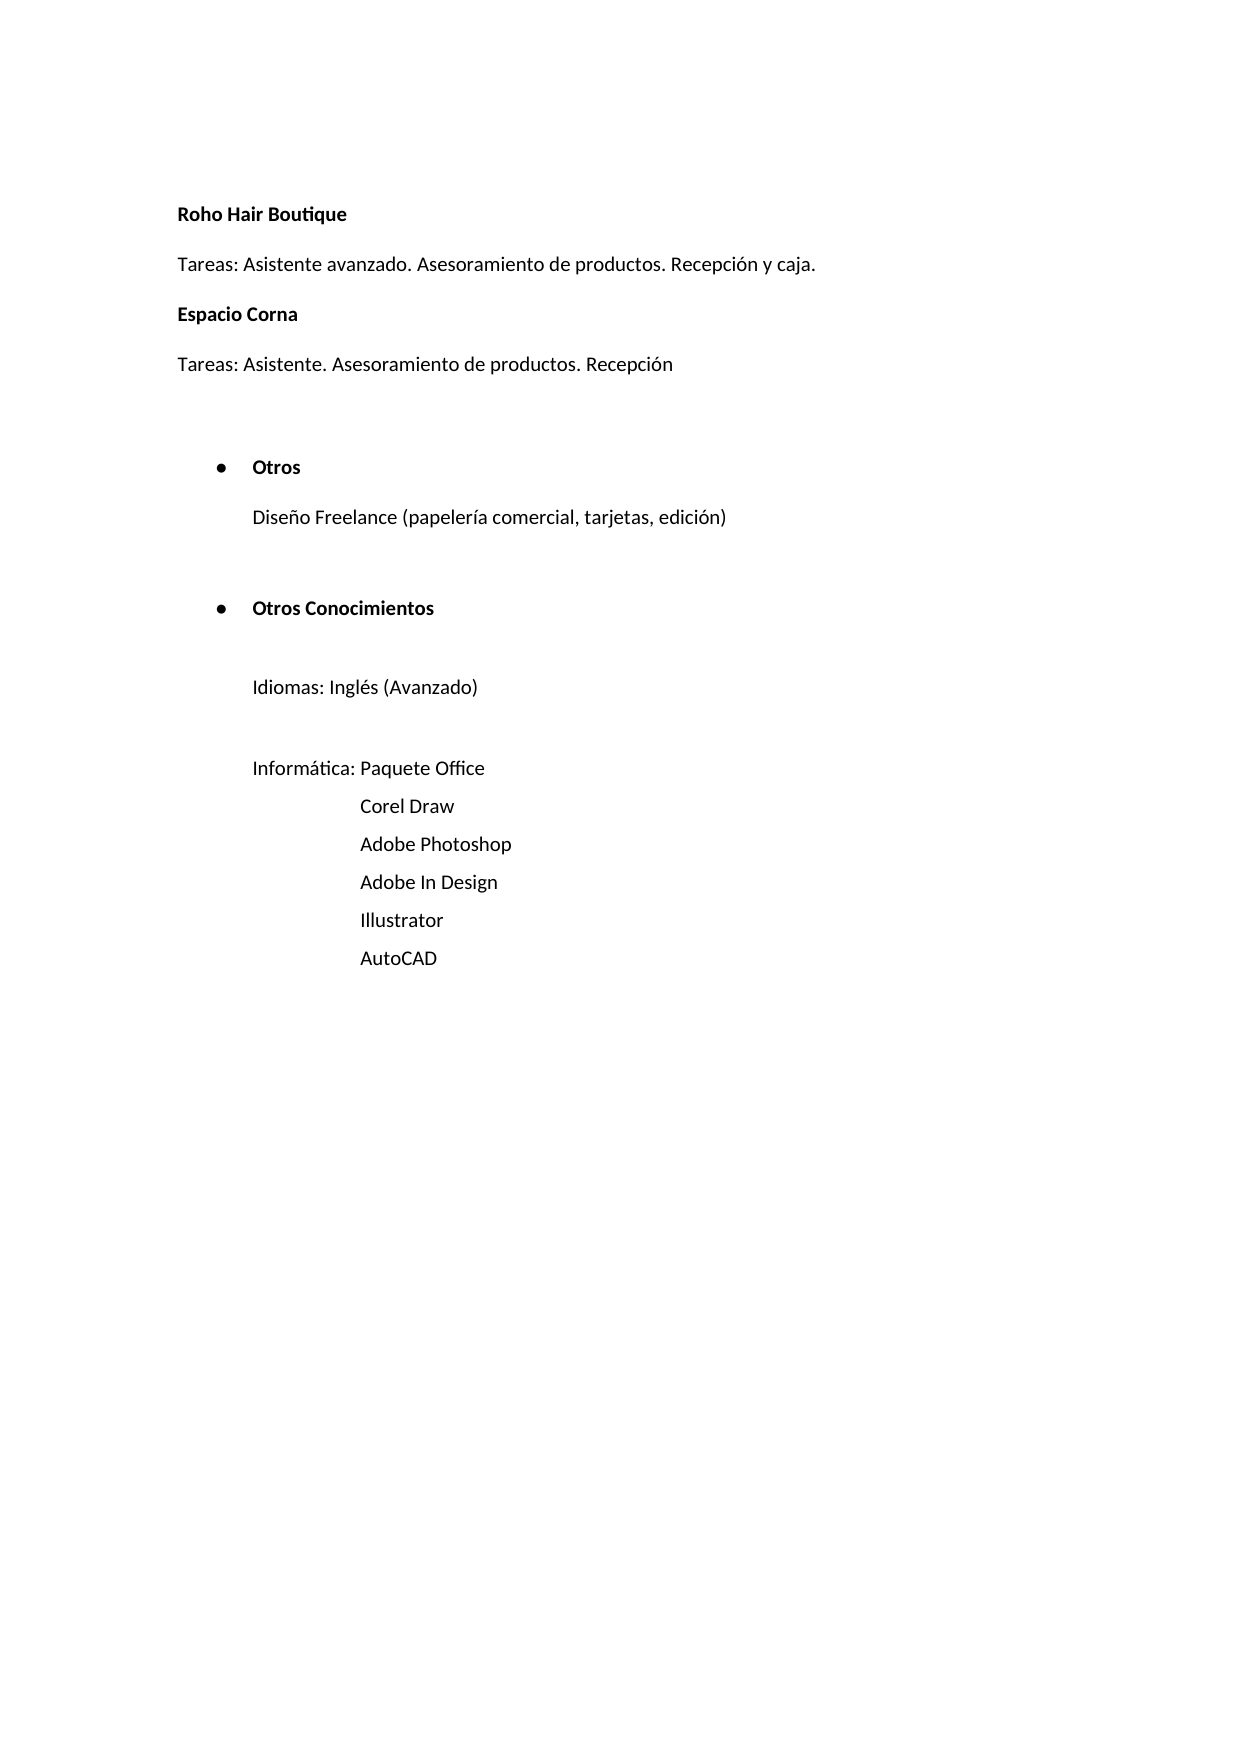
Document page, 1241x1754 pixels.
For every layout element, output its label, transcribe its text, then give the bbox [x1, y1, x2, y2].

text Corel Draw [252, 793, 1063, 818]
list Otros [215, 454, 1063, 480]
list Otros Conocimientos [215, 595, 1063, 621]
text Tareas: Asistente. Asesoramiento de productos. Recepción [177, 351, 1063, 376]
text Espacio Corna [177, 301, 1063, 326]
text Tareas: Asistente avanzado. Asesoramiento de productos. Recepción y caja. [177, 251, 1063, 276]
text Diseño Freelance (papelería comercial, tarjetas, edición) [177, 504, 1063, 530]
text Illustrator [252, 907, 1063, 933]
text Roho Hair Boutique [177, 201, 1063, 226]
text Idiomas: Inglés (Avanzado) [252, 674, 1063, 700]
text AutoCAD [252, 946, 1063, 971]
text Adobe In Design [252, 869, 1063, 895]
text Informática: Paquete Office [252, 755, 1063, 780]
text Adobe Photoshop [252, 831, 1063, 857]
